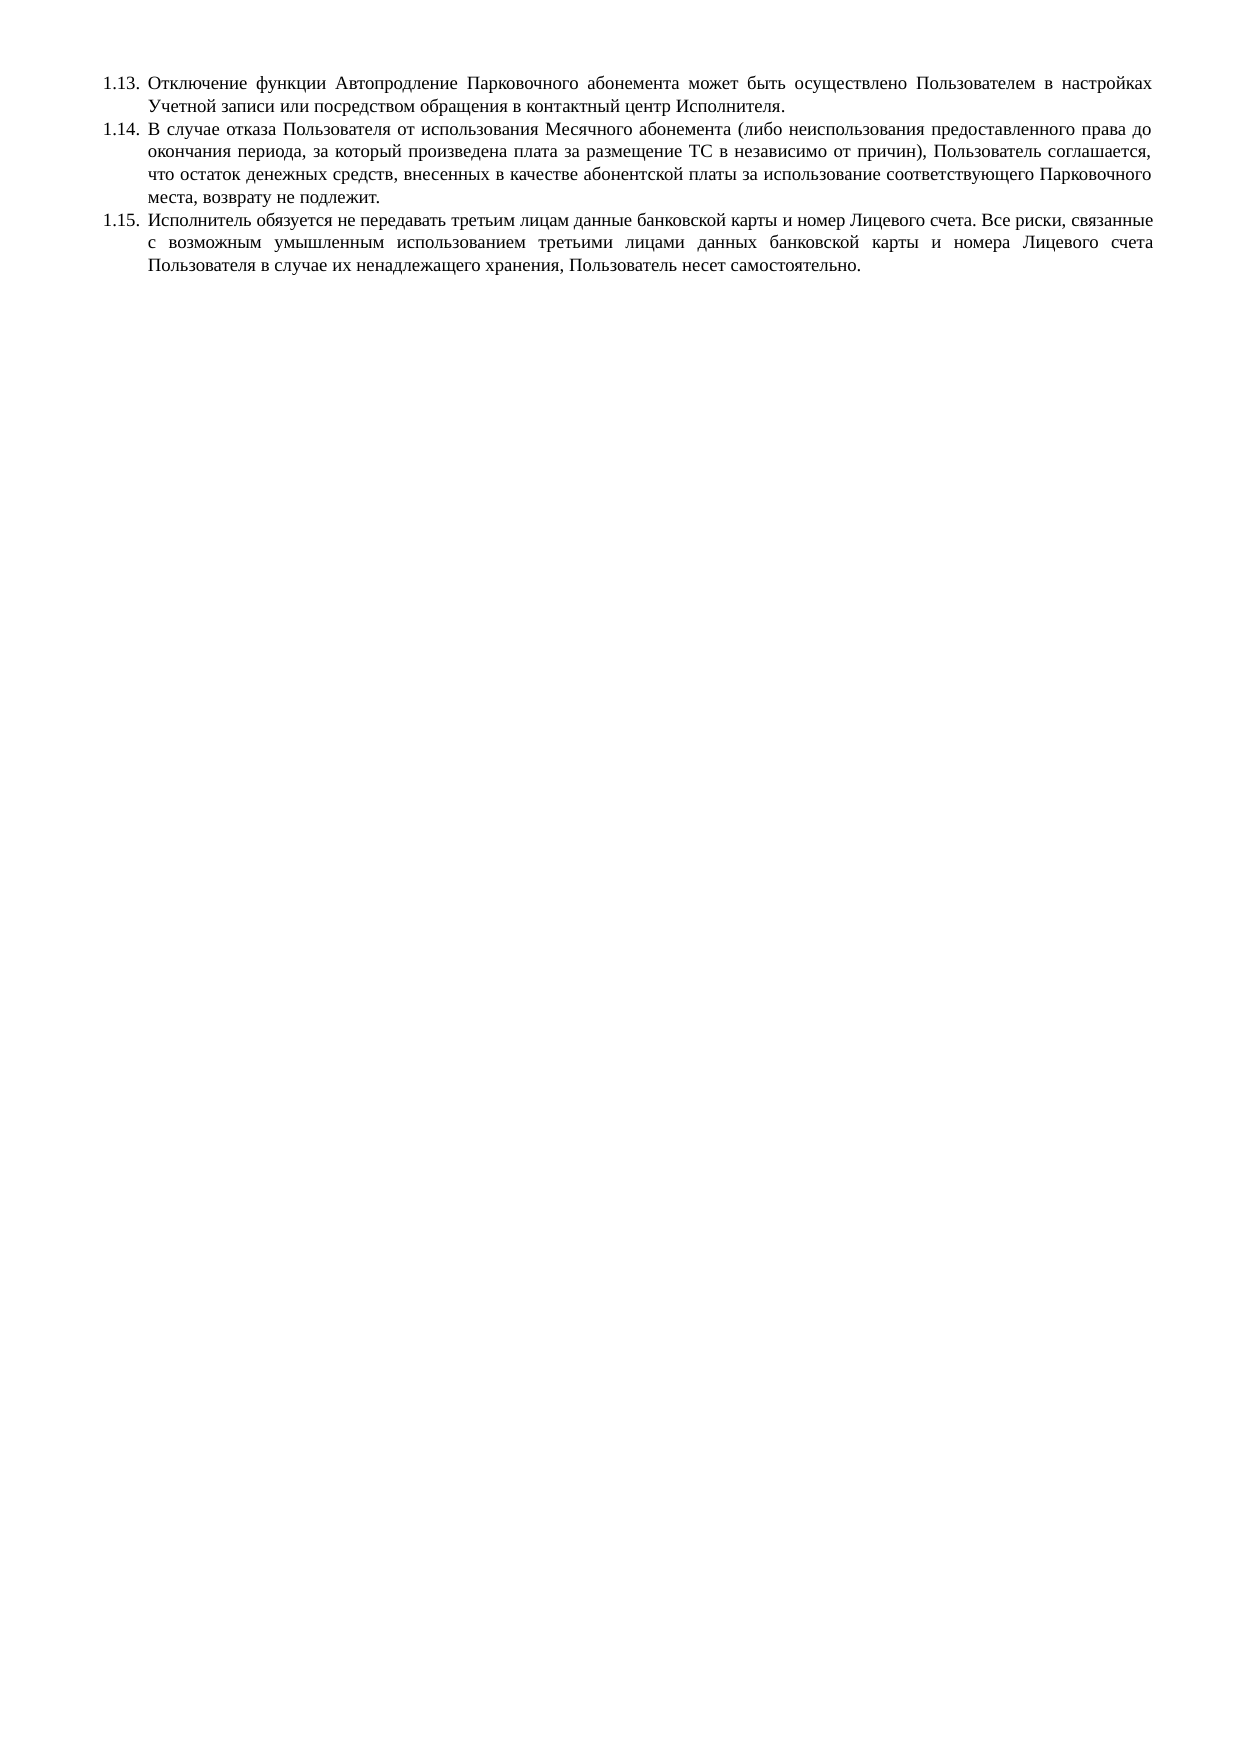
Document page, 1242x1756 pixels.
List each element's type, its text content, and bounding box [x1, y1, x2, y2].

list Исполнитель обязуется не передавать третьим лицам данные банковской карты и номер Лицевого счета. Все риски, связанные с возможным умышленным использованием третьими лицами данных банковской карты и номера Лицевого счета Пользователя в случае их ненадлежащего хранения, Пользователь несет самостоятельно. [103, 209, 1153, 276]
list В случае отказа Пользователя от использования Месячного абонемента (либо неиспользования предоставленного права до окончания периода, за который произведена плата за размещение ТС в независимо от причин), Пользователь соглашается, что остаток денежных средств, внесенных в качестве абонентской платы за использование соответствующего Парковочного места, возврату не подлежит. [103, 117, 1153, 207]
list Отключение функции Автопродление Парковочного абонемента может быть осуществлено Пользователем в настройках Учетной записи или посредством обращения в контактный центр Исполнителя. [103, 72, 1153, 116]
